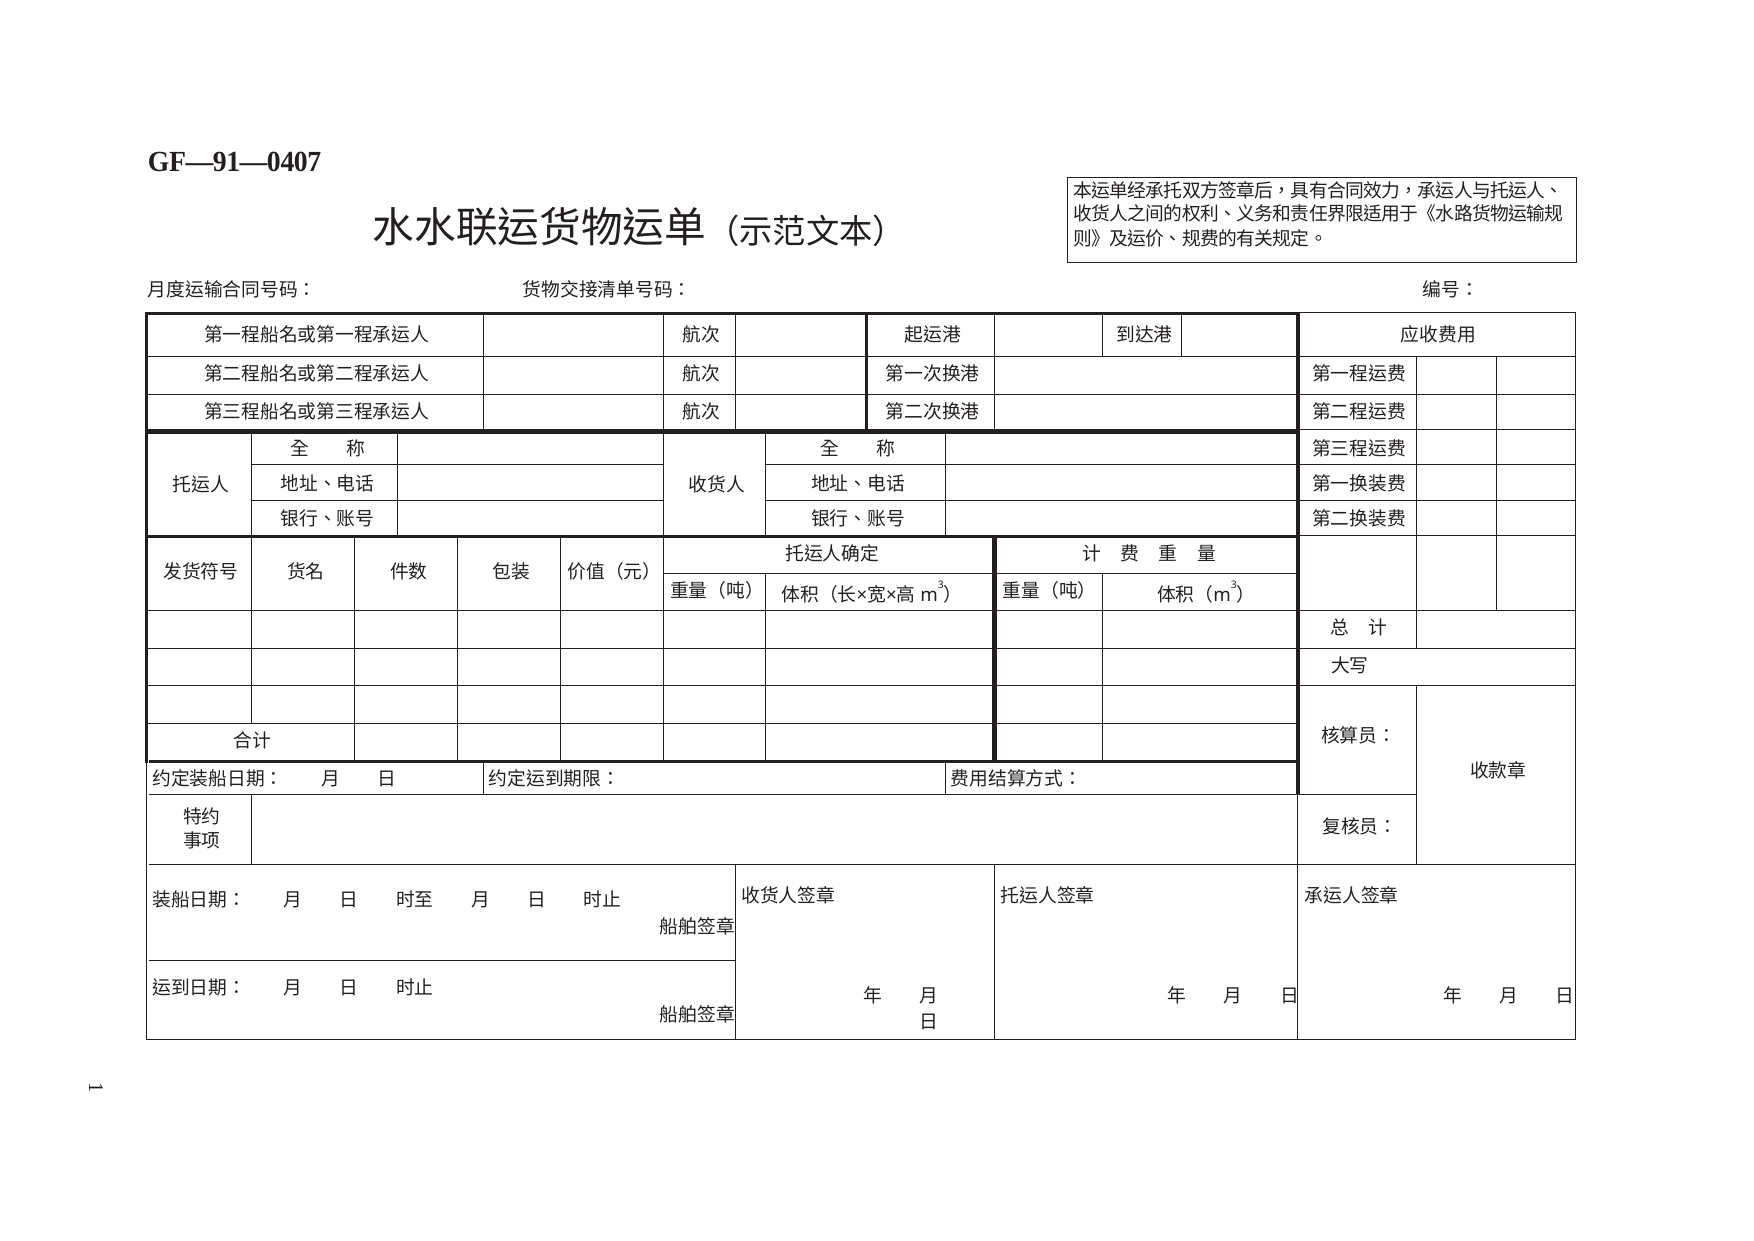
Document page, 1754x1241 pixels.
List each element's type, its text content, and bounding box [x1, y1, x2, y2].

table_cell [252, 611, 354, 648]
table_cell [664, 611, 765, 648]
table_cell 收货人签章 年 月 日 [736, 865, 994, 1039]
table_cell [997, 724, 1102, 760]
table_cell [766, 686, 992, 723]
table_cell 第一次换港 [868, 357, 994, 393]
text 水水联运货物运单（示范文本） [1068, 198, 1576, 256]
table_header [484, 315, 663, 356]
table_cell [1103, 649, 1296, 685]
table_header [736, 315, 865, 356]
table_cell 发货符号 [148, 538, 251, 610]
table_cell [1417, 611, 1575, 648]
table_cell [1417, 395, 1496, 429]
table_cell [1103, 611, 1296, 648]
table_cell 全 称 [766, 434, 945, 464]
table_cell 体积（长×宽×高 m3） [766, 574, 992, 610]
table_cell [1497, 465, 1575, 500]
table_cell 托运人确定 [664, 538, 992, 573]
table_cell [1417, 501, 1496, 535]
table_cell [997, 686, 1102, 723]
table_cell [946, 465, 1296, 500]
table_cell 费用结算方式： [946, 763, 1296, 793]
table_cell [736, 357, 865, 393]
table_cell [484, 395, 663, 429]
table_cell [458, 611, 560, 648]
table_cell [458, 724, 560, 760]
table_cell 复核员： [1298, 795, 1416, 864]
table_cell [1497, 536, 1575, 610]
table_cell 包装 [458, 538, 560, 610]
table_cell [398, 465, 663, 500]
table_cell 重量（吨） [664, 574, 765, 610]
table_cell [736, 395, 865, 429]
text 水水联运货物运单（示范文本） [372, 198, 1067, 256]
table_cell 承运人签章 年 月 日 [1298, 865, 1575, 1039]
table_cell 装船日期： 月 日 时至 月 日 时止 船舶签章 [147, 864, 735, 960]
table_cell 运到日期： 月 日 时止 船舶签章 [147, 960, 735, 1039]
table_cell [664, 686, 765, 723]
table_cell [766, 611, 992, 648]
table_cell 第二次换港 [868, 395, 994, 429]
table_cell 第一程运费 [1300, 357, 1416, 393]
table_cell 银行、账号 [252, 501, 397, 535]
table_cell [766, 724, 992, 760]
table_cell [355, 649, 457, 685]
table_cell 核算员： [1300, 686, 1416, 793]
table_cell [458, 686, 560, 723]
table_cell 大写 [1300, 649, 1575, 685]
table_header 航次 [664, 315, 735, 356]
table_cell [1417, 536, 1496, 610]
table_cell 总 计 [1300, 611, 1416, 648]
table_cell 全 称 [252, 434, 397, 464]
table_cell [1417, 430, 1496, 464]
table_cell [1417, 465, 1496, 500]
table_cell [561, 649, 663, 685]
table_cell 件数 [355, 538, 457, 610]
table_cell [148, 649, 251, 685]
table_cell [664, 649, 765, 685]
table_cell [997, 649, 1102, 685]
table_cell [561, 611, 663, 648]
table_cell [398, 434, 663, 464]
table_cell 第二程船名或第二程承运人 [148, 357, 483, 393]
table_cell [355, 686, 457, 723]
table_header 到达港 [1103, 315, 1181, 356]
table_cell [484, 357, 663, 393]
table_cell 特约事项 [147, 794, 251, 864]
table_cell [997, 611, 1102, 648]
table_cell [1497, 395, 1575, 429]
table_cell [1103, 686, 1296, 723]
table_cell 合计 [148, 724, 354, 760]
table_cell 托运人签章 年 月 日 [995, 865, 1297, 1039]
table_cell 约定运到期限： [484, 763, 945, 793]
table_cell [355, 724, 457, 760]
table_cell [946, 434, 1296, 464]
table_cell [766, 649, 992, 685]
table_cell [995, 357, 1296, 393]
table_cell [1497, 430, 1575, 464]
table_cell [995, 395, 1296, 429]
table_cell 托运人 [148, 434, 251, 535]
table_cell [355, 611, 457, 648]
table_cell 第三程船名或第三程承运人 [148, 395, 483, 429]
table_cell 第三程运费 [1300, 430, 1416, 464]
table_cell [1497, 501, 1575, 535]
table_cell [458, 649, 560, 685]
table_cell [1497, 357, 1575, 393]
text 月度运输合同号码： 货物交接清单号码： 编号： [148, 276, 1589, 302]
table_cell 第二换装费 [1300, 501, 1416, 535]
table_cell [398, 501, 663, 535]
table_cell 约定装船日期： 月 日 [147, 761, 483, 793]
table_header [1182, 315, 1296, 356]
table_cell [946, 501, 1296, 535]
table_cell [1300, 536, 1416, 610]
table_cell [561, 724, 663, 760]
table_cell 收货人 [664, 434, 765, 535]
table_cell [148, 686, 251, 723]
text GF—91—0407 [148, 144, 323, 178]
table_cell 货名 [252, 538, 354, 610]
table_cell 银行、账号 [766, 501, 945, 535]
table_cell 重量（吨） [997, 574, 1102, 610]
table_cell 地址、电话 [766, 465, 945, 500]
table_cell 航次 [664, 395, 735, 429]
table_cell [561, 686, 663, 723]
table_header 应收费用 [1300, 313, 1575, 356]
table_cell [252, 795, 1297, 864]
table_header 第一程船名或第一程承运人 [148, 315, 483, 356]
table_cell 第二程运费 [1300, 395, 1416, 429]
table_cell [1417, 357, 1496, 393]
table_cell 体积（m3） [1103, 574, 1296, 610]
table_cell [252, 686, 354, 723]
table_cell 计 费 重 量 [997, 538, 1296, 573]
table_cell 第一换装费 [1300, 465, 1416, 500]
table_header 起运港 [868, 315, 994, 356]
table_cell [252, 649, 354, 685]
table_cell 收款章 [1417, 686, 1575, 864]
table_cell 航次 [664, 357, 735, 393]
table_cell [664, 724, 765, 760]
table_cell [148, 611, 251, 648]
table_cell 地址、电话 [252, 465, 397, 500]
table_header [995, 315, 1102, 356]
table_cell 价值（元） [561, 538, 663, 610]
table_cell [1103, 724, 1296, 760]
